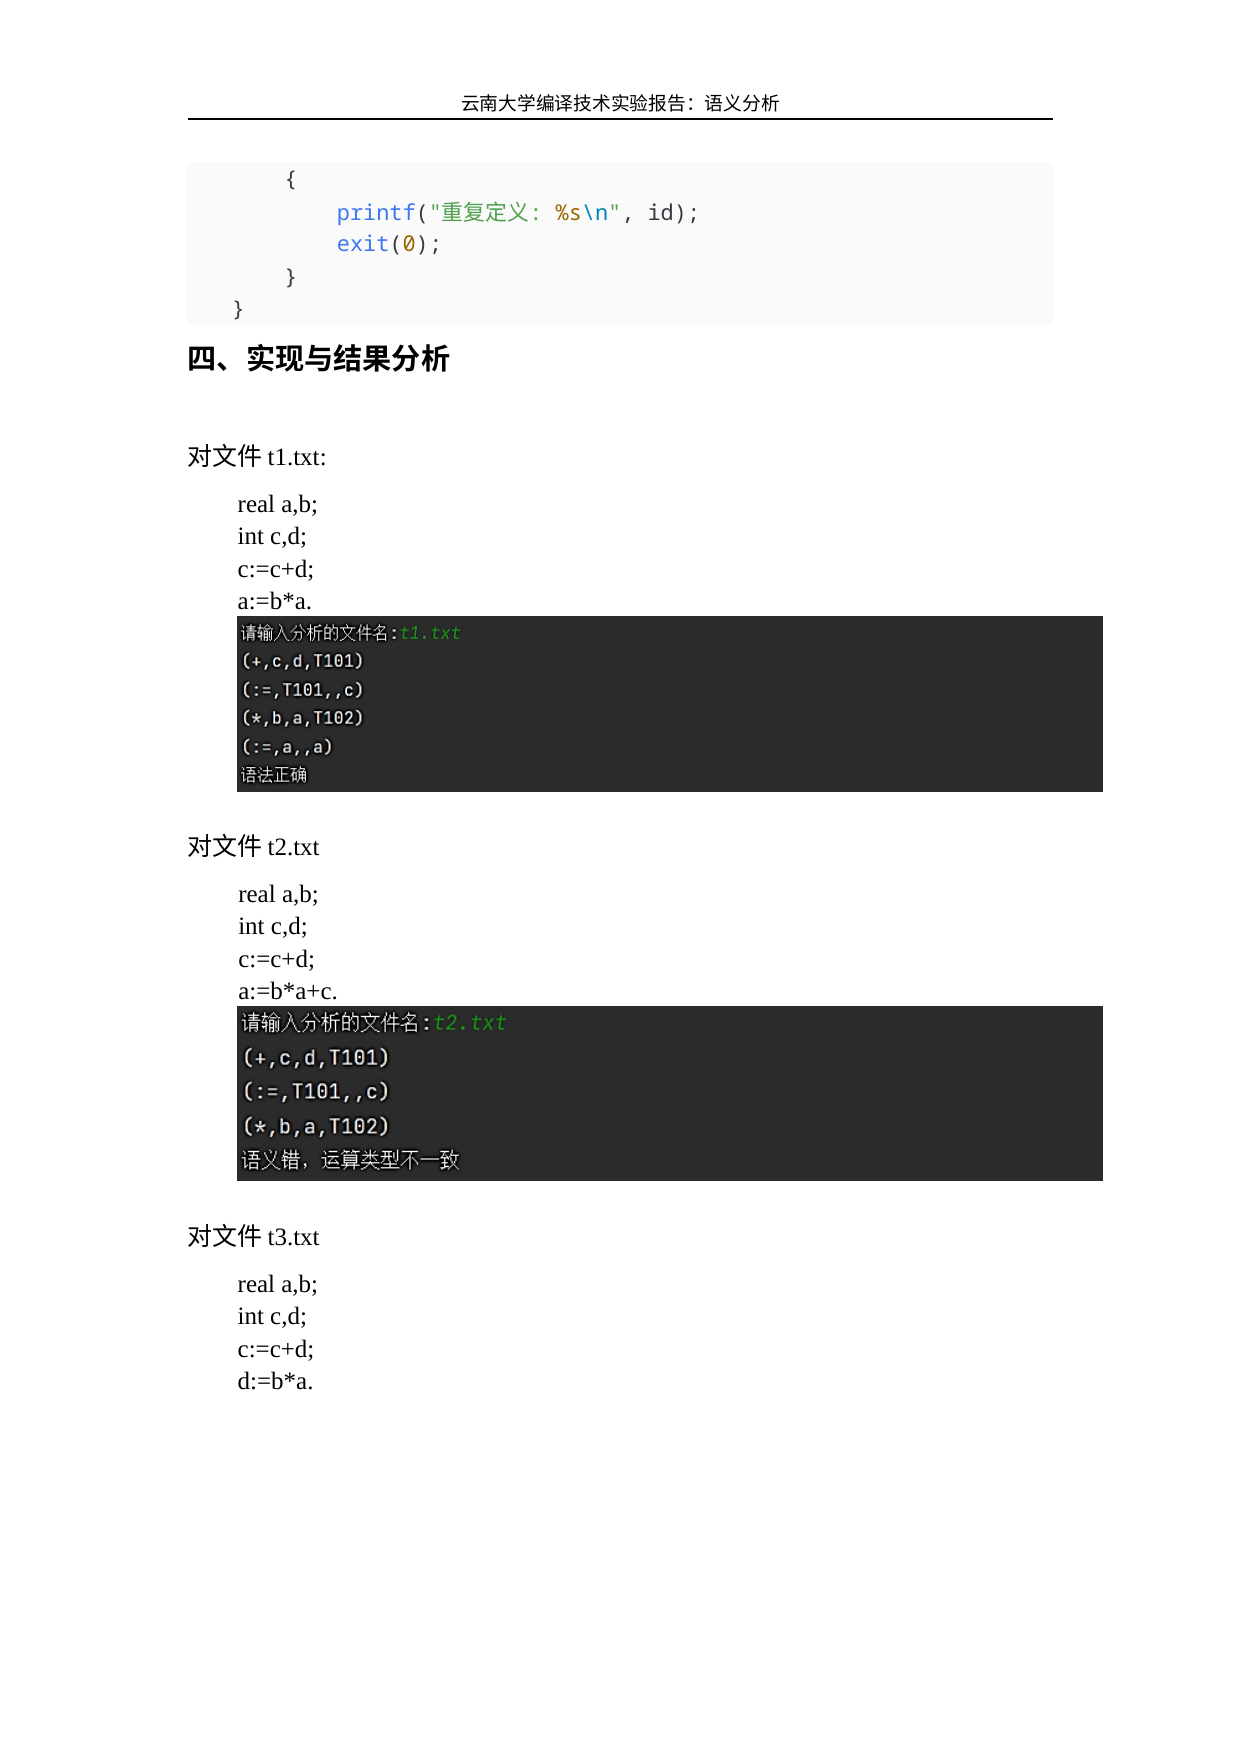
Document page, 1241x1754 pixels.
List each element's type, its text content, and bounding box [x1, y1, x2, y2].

text d:=b*a. [187, 1364, 1053, 1397]
text c:=c+d; [187, 552, 1053, 584]
text int c,d; [187, 1299, 1053, 1332]
text c:=c+d; [187, 1332, 1053, 1364]
text 对文件t1.txt: [187, 422, 1053, 487]
text { [187, 162, 1053, 194]
text real a,b; [187, 487, 1053, 519]
list 实现与结果分析 [187, 324, 1053, 389]
picture [237, 1006, 1103, 1181]
text 对文件t3.txt [187, 1202, 1053, 1267]
text c:=c+d; [187, 942, 1053, 974]
text exit(0); [187, 227, 1053, 259]
text real a,b; [187, 1267, 1053, 1299]
text a:=b*a+c. [187, 974, 1053, 1007]
text printf("重复定义: %s\n", id); [187, 194, 1053, 227]
text real a,b; [187, 877, 1053, 909]
text int c,d; [187, 909, 1053, 942]
text 对文件t2.txt [187, 812, 1053, 877]
text a:=b*a. [187, 584, 1053, 617]
text } [187, 259, 1053, 292]
text } [187, 292, 1053, 324]
picture [237, 616, 1103, 792]
text int c,d; [187, 519, 1053, 552]
